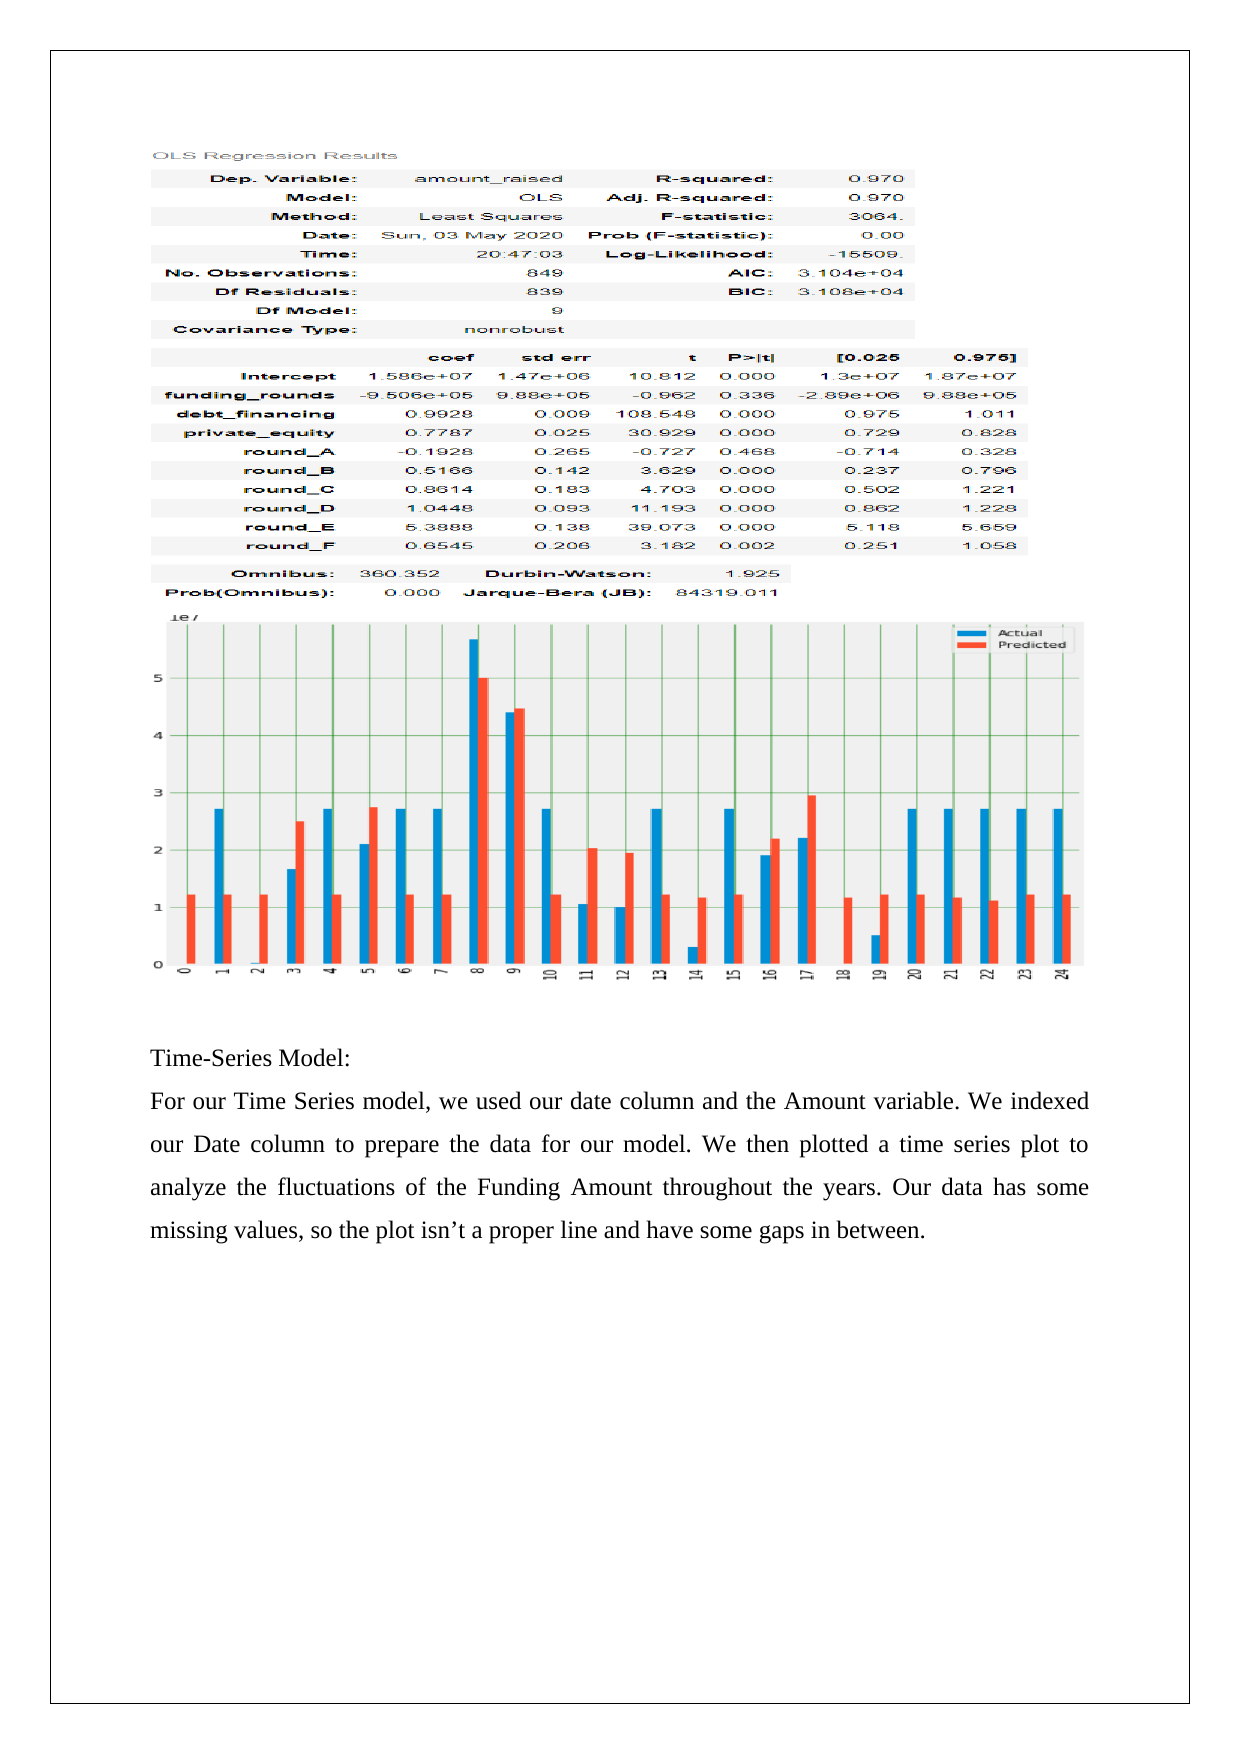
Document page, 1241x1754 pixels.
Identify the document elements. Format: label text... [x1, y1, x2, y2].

picture [150, 150, 1090, 600]
picture [150, 615, 1089, 985]
text Time-Series Model: [150, 1043, 1090, 1072]
text For our Time Series model, we used our date column and the Amount variable. We indexed our Date column to prepare the data for our model. We then plotted a time series plot to analyze the fluctuations of the Funding Amount throughout the years. Our data has some missing values, so the plot isn’t a proper line and have some gaps in between. [150, 1086, 1090, 1244]
